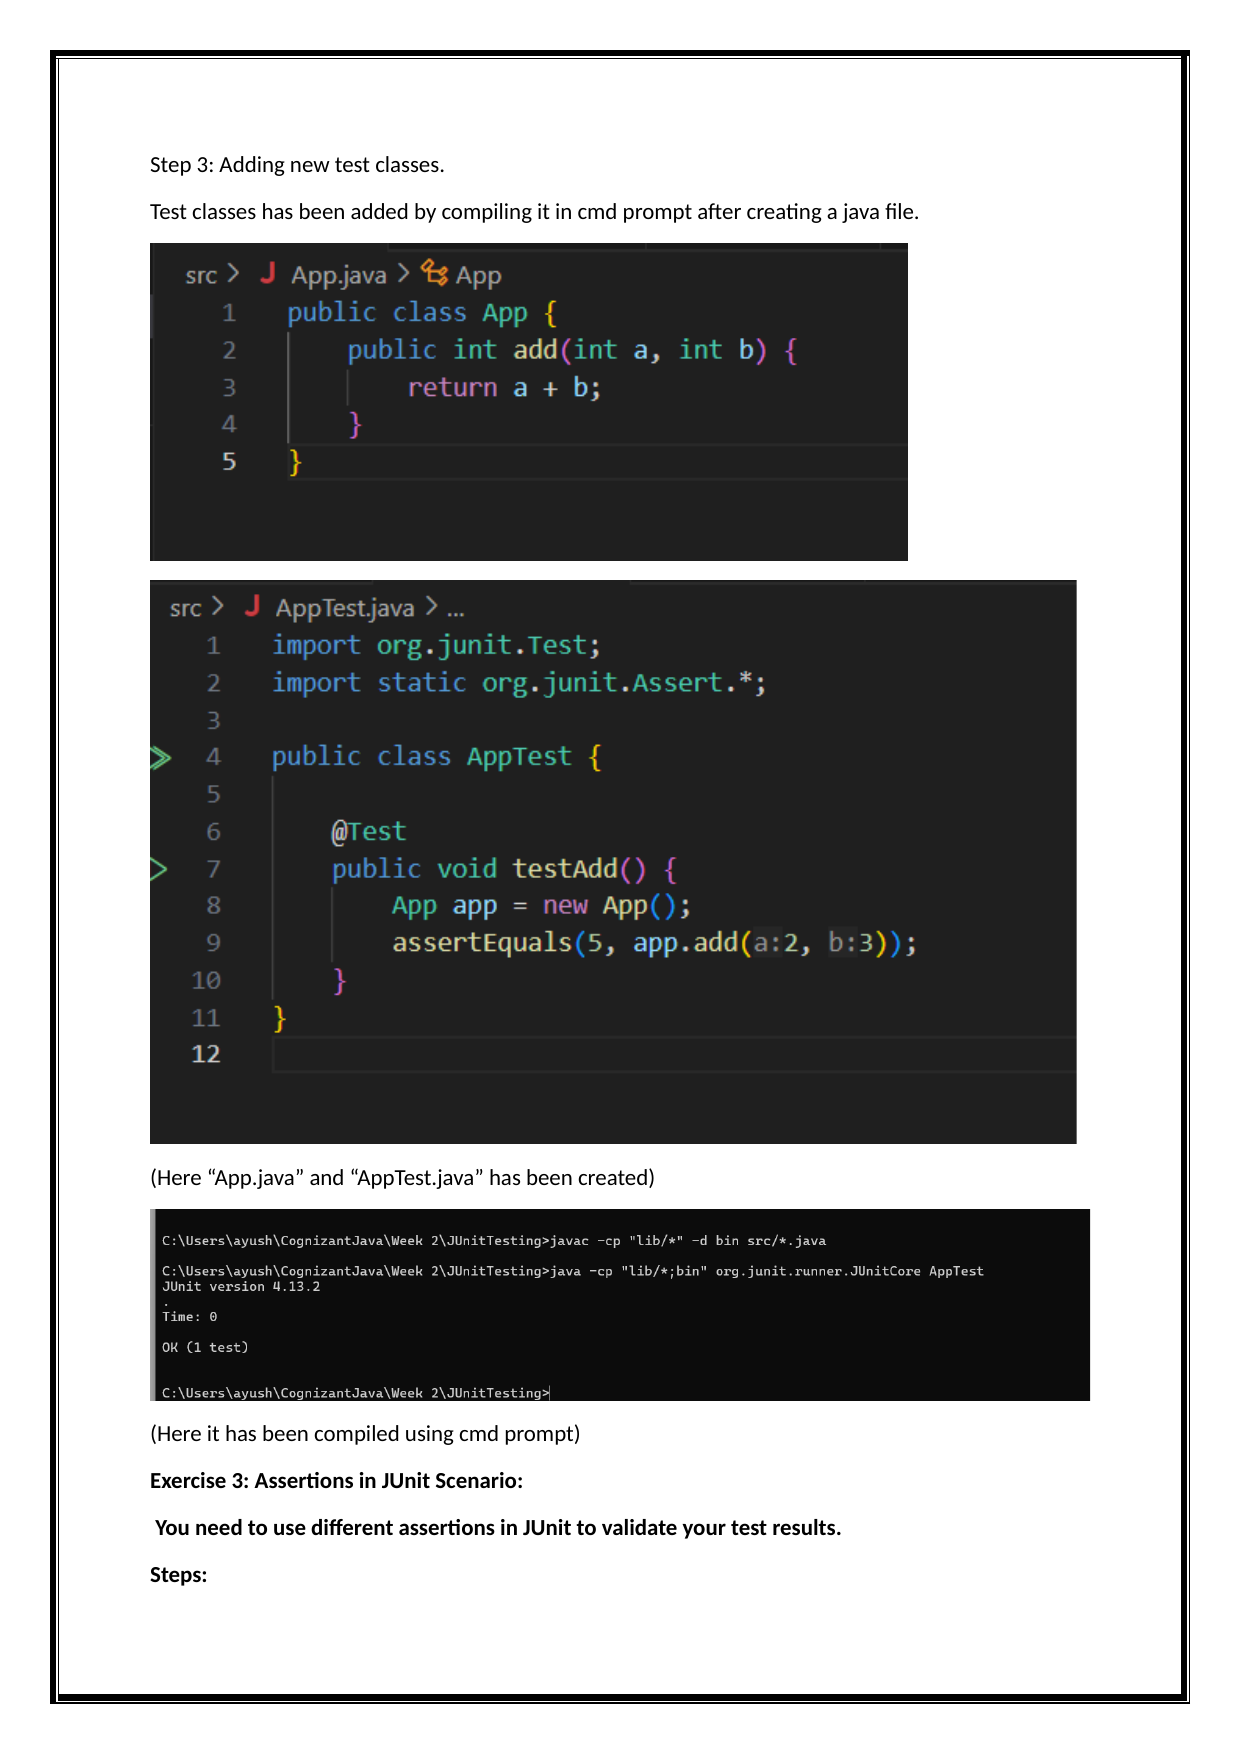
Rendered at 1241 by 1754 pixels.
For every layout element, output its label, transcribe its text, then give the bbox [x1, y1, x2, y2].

text Exercise 3: Assertions in JUnit Scenario: [150, 1466, 1090, 1494]
picture [150, 1209, 1091, 1401]
text Steps: [150, 1560, 1090, 1588]
picture [150, 580, 1077, 1144]
text Step 3: Adding new test classes. [150, 150, 1090, 178]
text Test classes has been added by compiling it in cmd prompt after creating a java file. [150, 197, 1090, 225]
picture [150, 243, 908, 561]
text You need to use different assertions in JUnit to validate your test results. [150, 1513, 1090, 1541]
text (Here “App.java” and “AppTest.java” has been created) [150, 1163, 1090, 1191]
text (Here it has been compiled using cmd prompt) [150, 1419, 1090, 1448]
